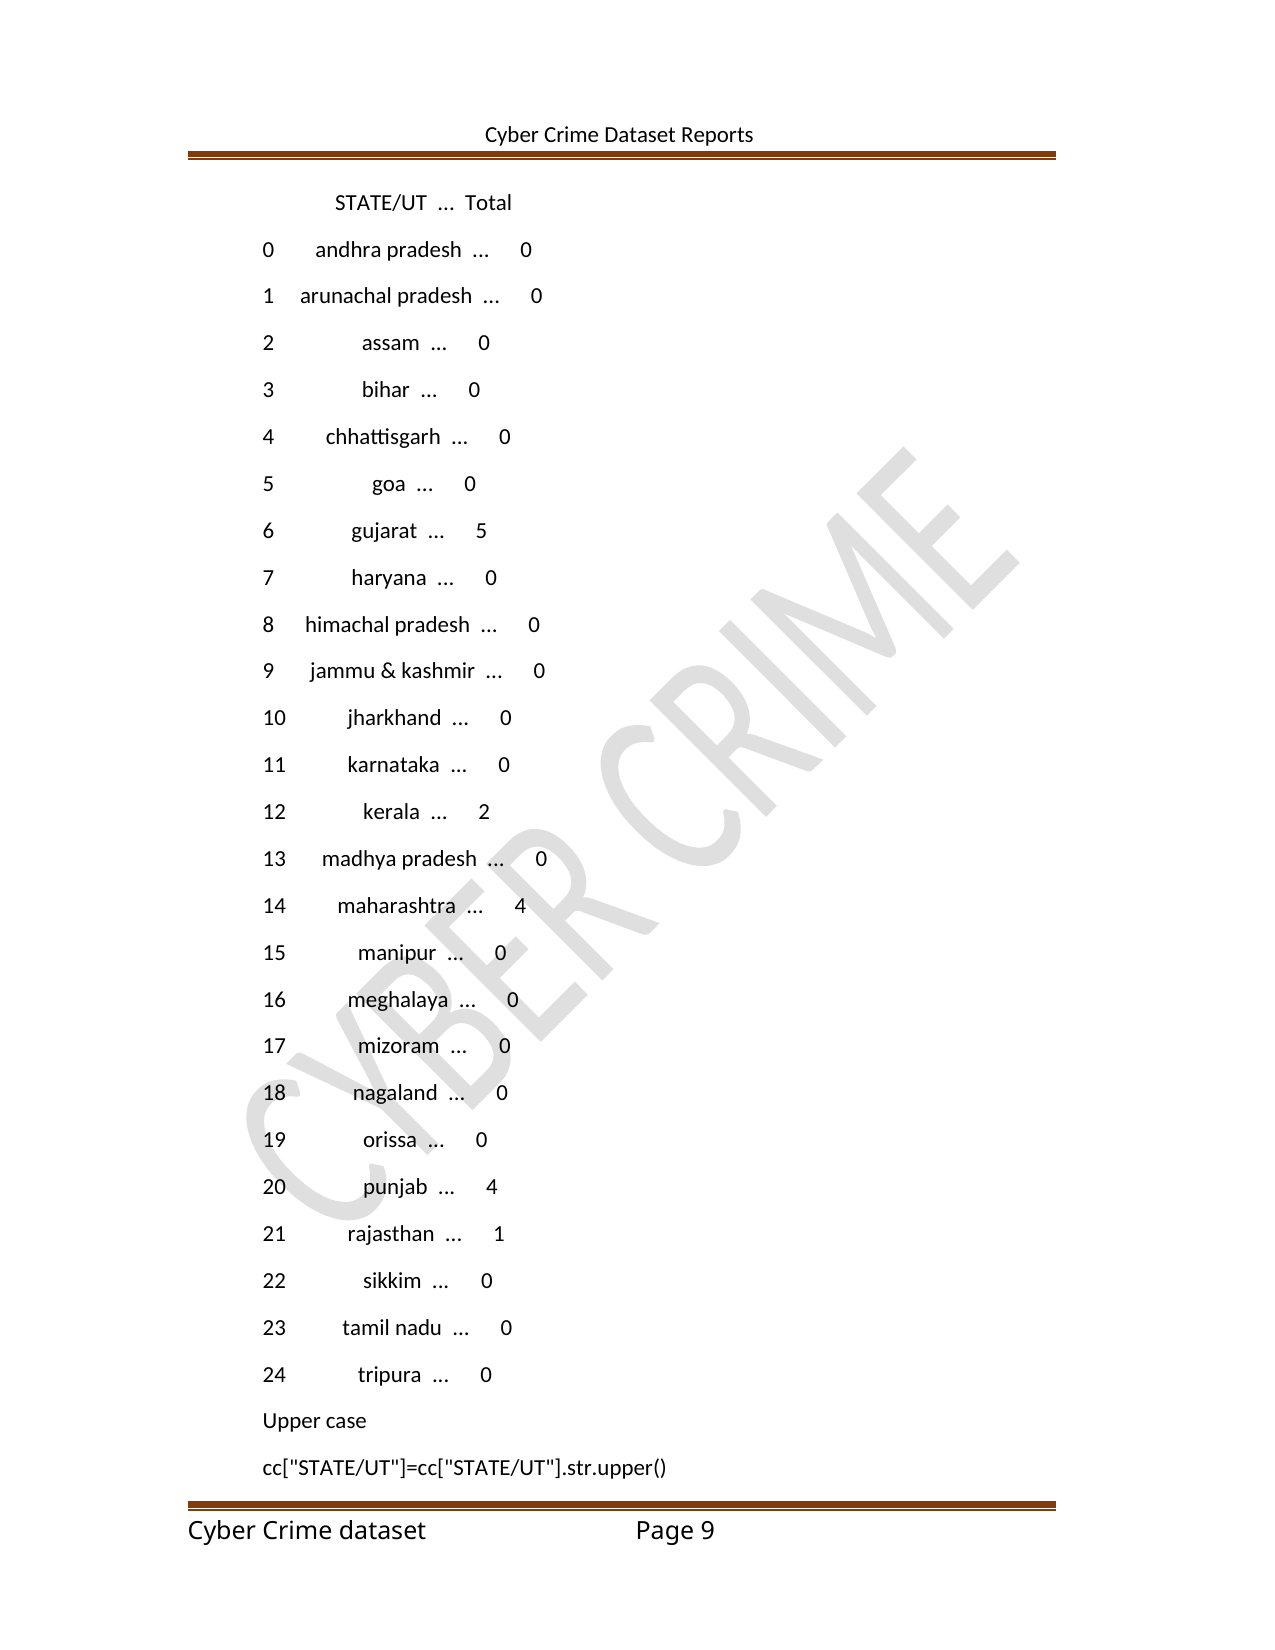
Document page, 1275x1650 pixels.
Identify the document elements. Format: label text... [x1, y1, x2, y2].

text cc["STATE/UT"]=cc["STATE/UT"].str.upper() [187, 1453, 1056, 1482]
text 19 orissa ... 0 [187, 1125, 1056, 1153]
text STATE/UT ... Total [187, 188, 1056, 216]
text 20 punjab ... 4 [187, 1172, 1056, 1200]
text 8 himachal pradesh ... 0 [187, 610, 1056, 638]
text 1 arunachal pradesh ... 0 [187, 282, 1056, 310]
text 17 mizoram ... 0 [187, 1032, 1056, 1060]
text 7 haryana ... 0 [187, 563, 1056, 591]
text 24 tripura ... 0 [187, 1360, 1056, 1388]
text 5 goa ... 0 [187, 469, 1056, 497]
text 21 rajasthan ... 1 [187, 1219, 1056, 1247]
text 3 bihar ... 0 [187, 375, 1056, 403]
text 14 maharashtra ... 4 [187, 891, 1056, 919]
text 11 karnataka ... 0 [187, 750, 1056, 778]
text 18 nagaland ... 0 [187, 1078, 1056, 1107]
text 23 tamil nadu ... 0 [187, 1313, 1056, 1341]
text 4 chhattisgarh ... 0 [187, 422, 1056, 450]
text 6 gujarat ... 5 [187, 516, 1056, 544]
text 9 jammu & kashmir ... 0 [187, 657, 1056, 685]
text 2 assam ... 0 [187, 328, 1056, 357]
text Upper case [187, 1407, 1056, 1435]
text 12 kerala ... 2 [187, 797, 1056, 825]
text 10 jharkhand ... 0 [187, 703, 1056, 732]
text 0 andhra pradesh ... 0 [187, 235, 1056, 263]
text 15 manipur ... 0 [187, 938, 1056, 966]
text 13 madhya pradesh ... 0 [187, 844, 1056, 872]
text 22 sikkim ... 0 [187, 1266, 1056, 1294]
text 16 meghalaya ... 0 [187, 985, 1056, 1013]
